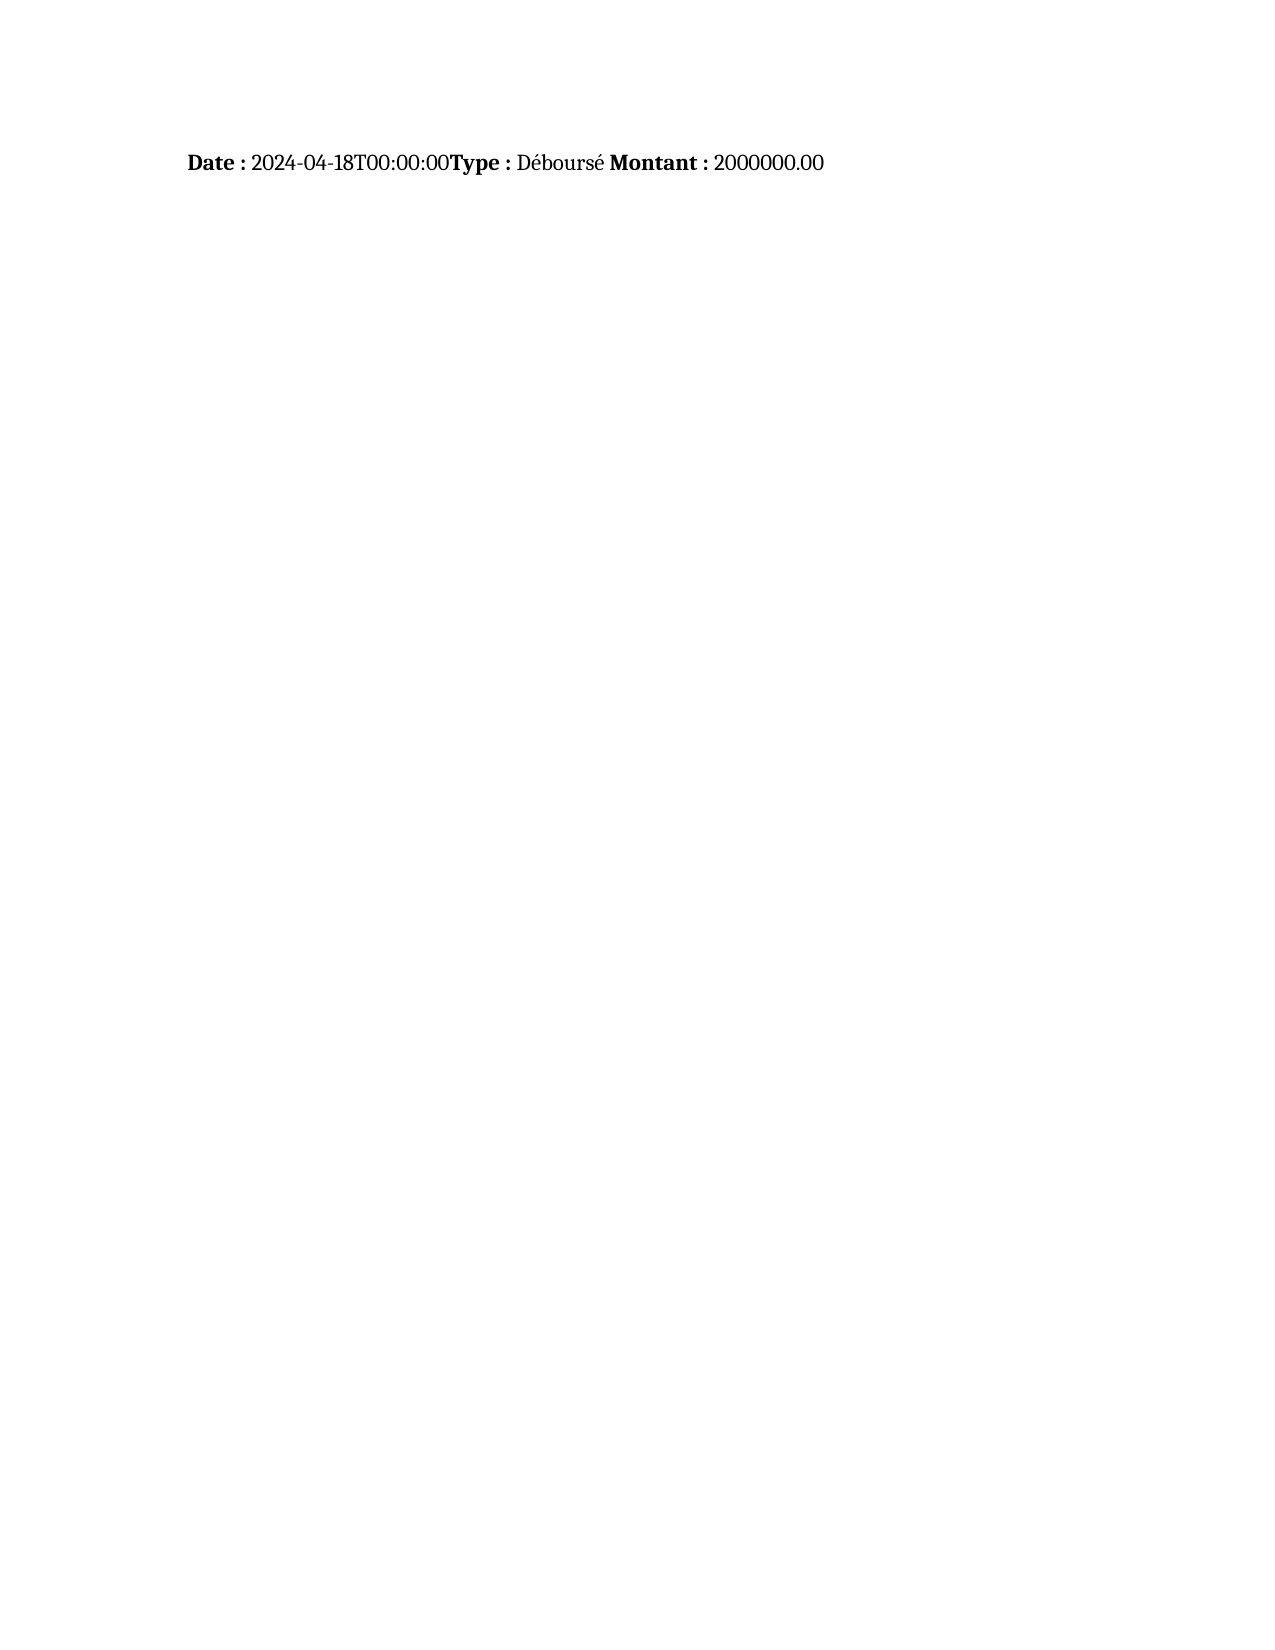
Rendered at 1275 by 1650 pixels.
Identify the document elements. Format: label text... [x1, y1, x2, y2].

text Date : 2024-04-18T00:00:00Type : Déboursé Montant : 2000000.00 [187, 150, 1087, 176]
